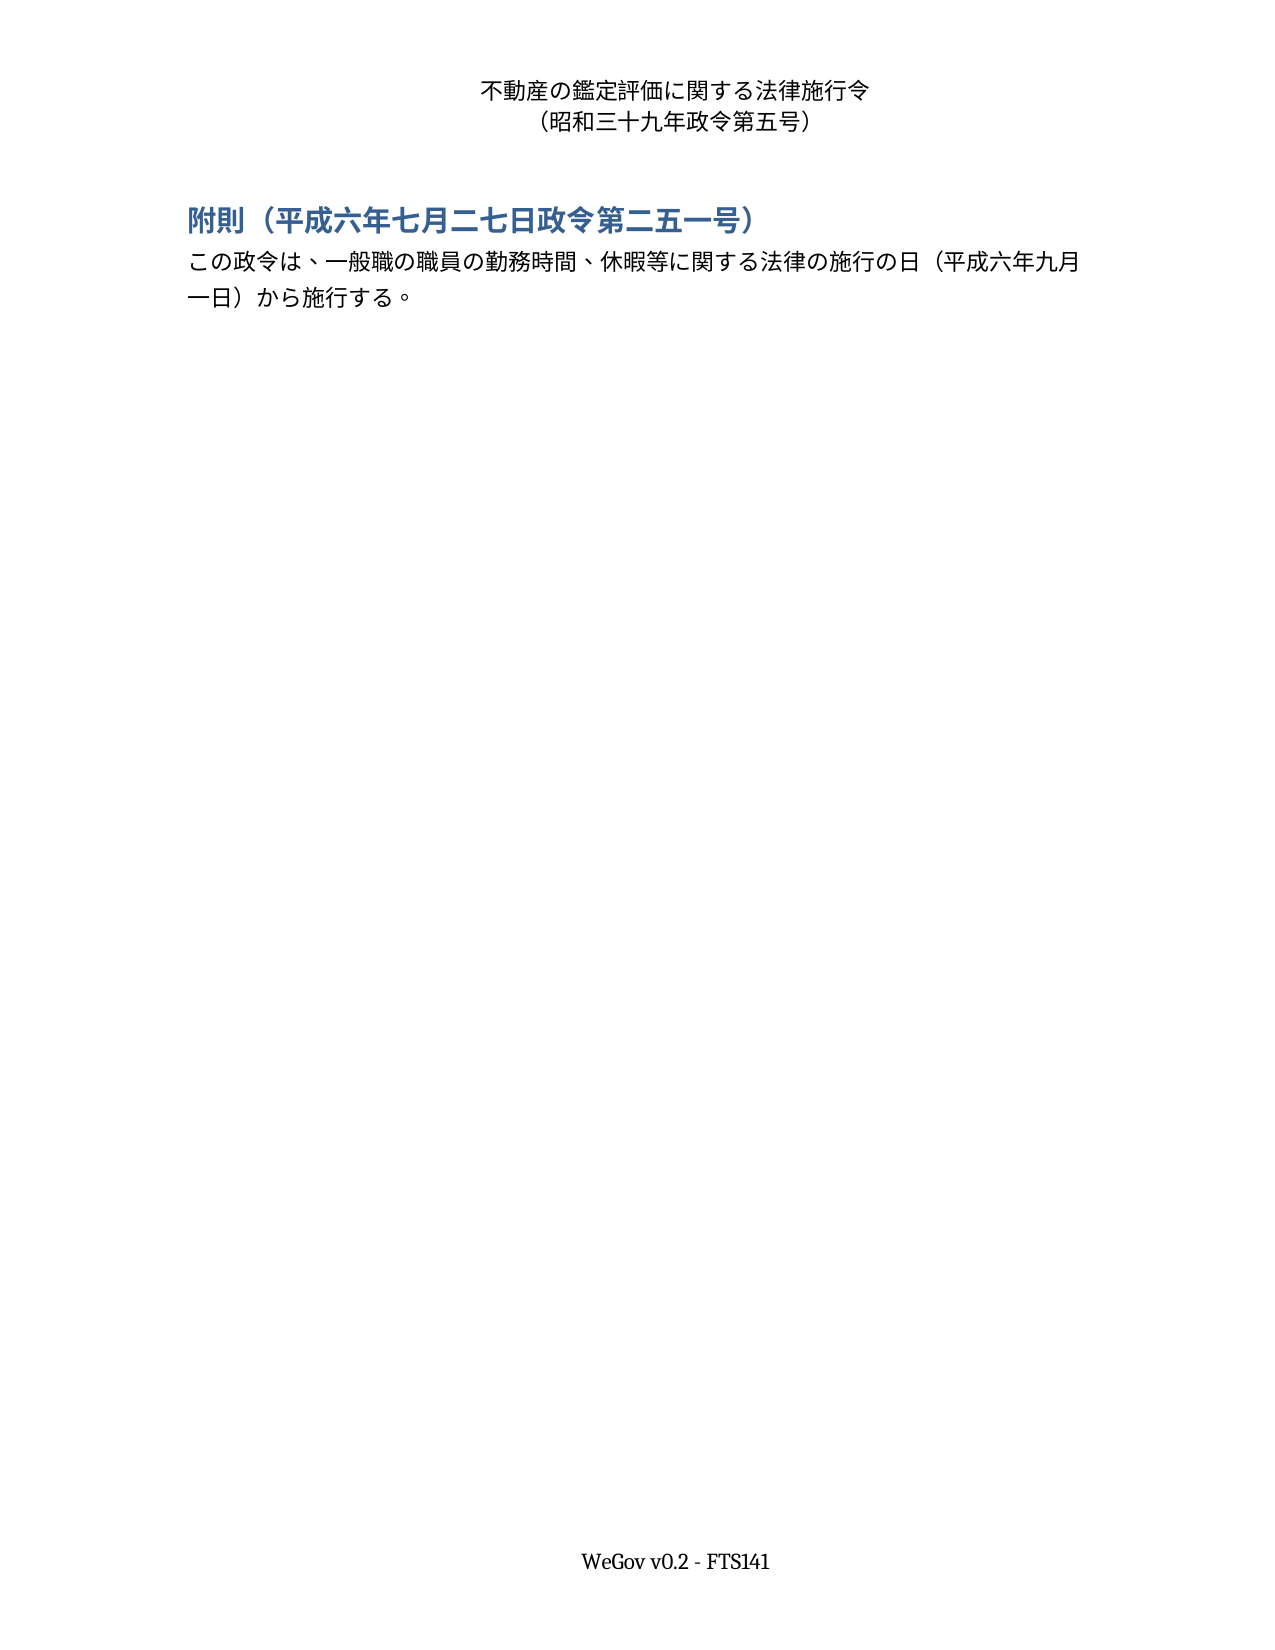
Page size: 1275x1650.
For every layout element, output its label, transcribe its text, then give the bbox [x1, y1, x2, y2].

subtitle 附則（平成六年七月二七日政令第二五一号） [187, 200, 1087, 240]
text この政令は、一般職の職員の勤務時間、休暇等に関する法律の施行の日（平成六年九月一日）から施行する。 [187, 246, 1087, 313]
